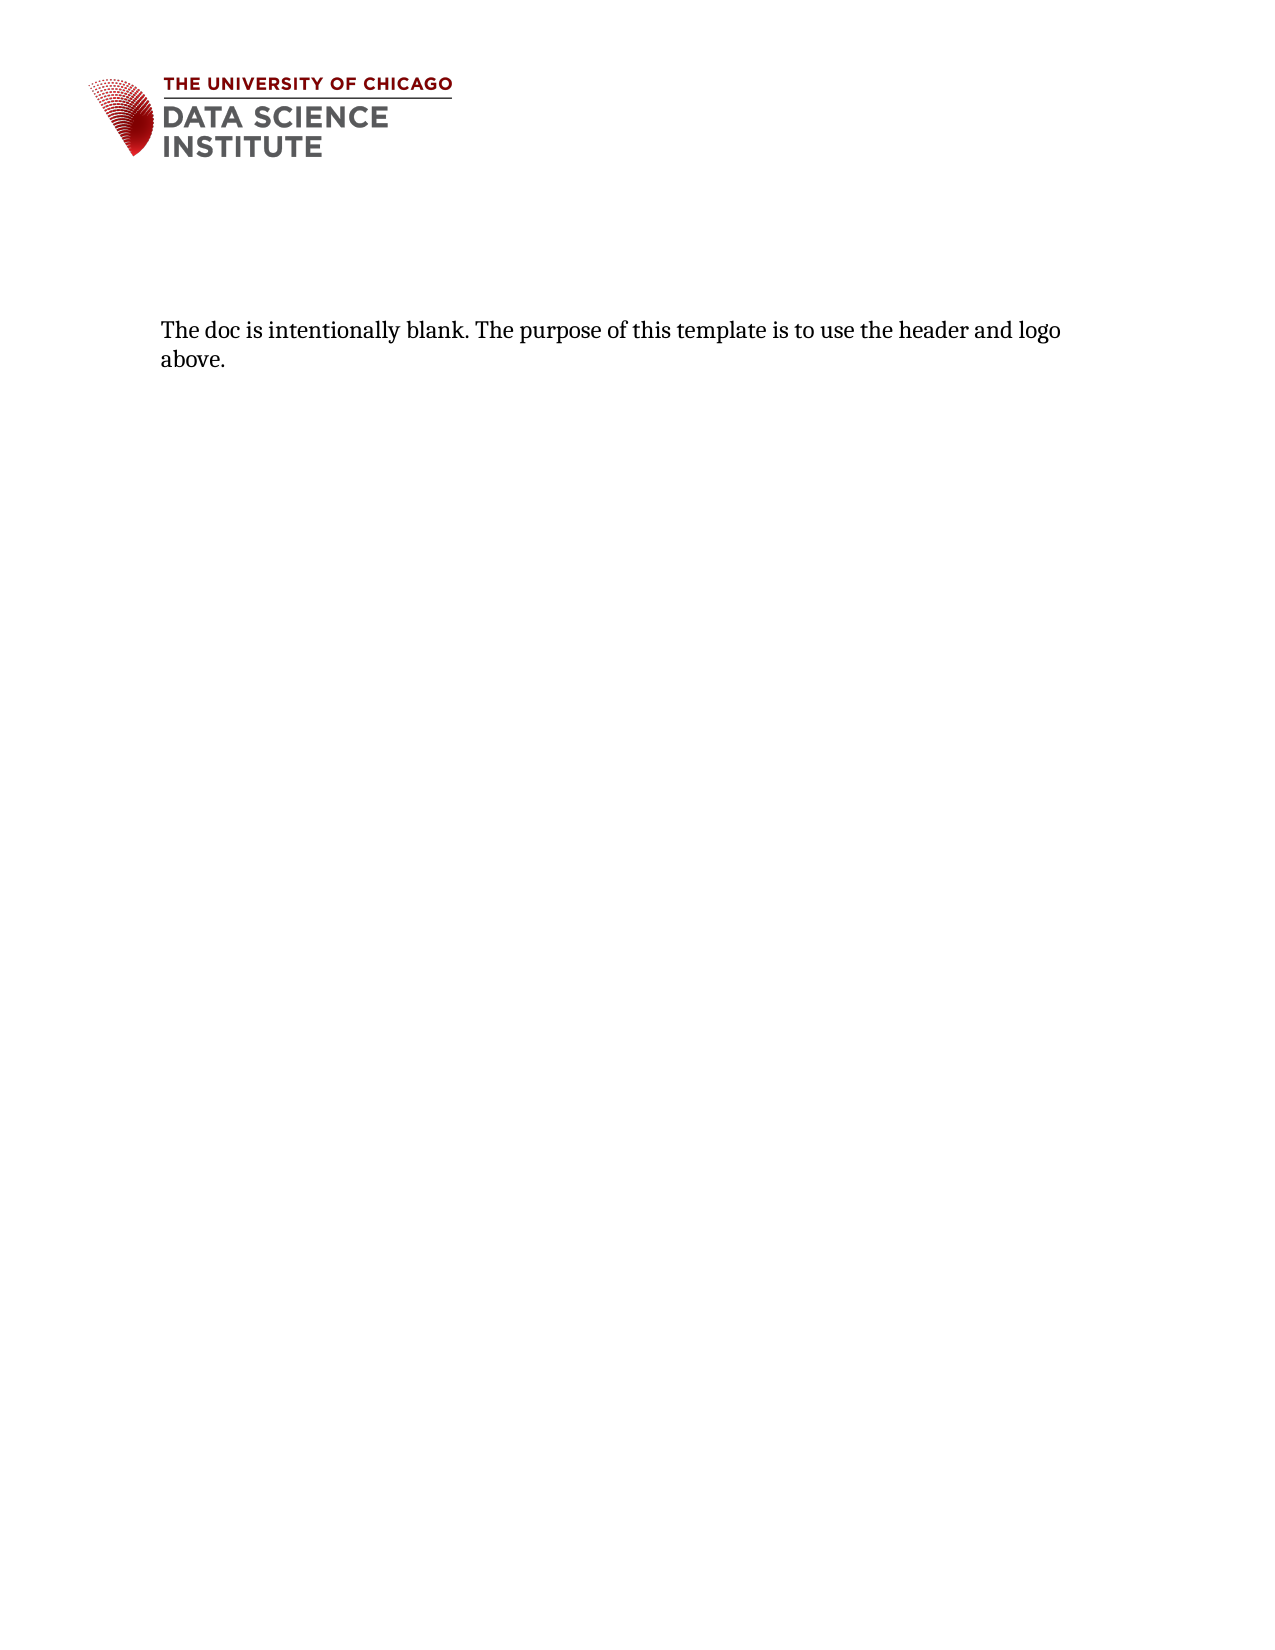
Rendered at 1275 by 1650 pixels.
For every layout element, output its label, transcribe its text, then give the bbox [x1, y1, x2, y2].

text The doc is intentionally blank. The purpose of this template is to use the header and logo above. [161, 316, 1125, 373]
picture [56, 44, 485, 189]
